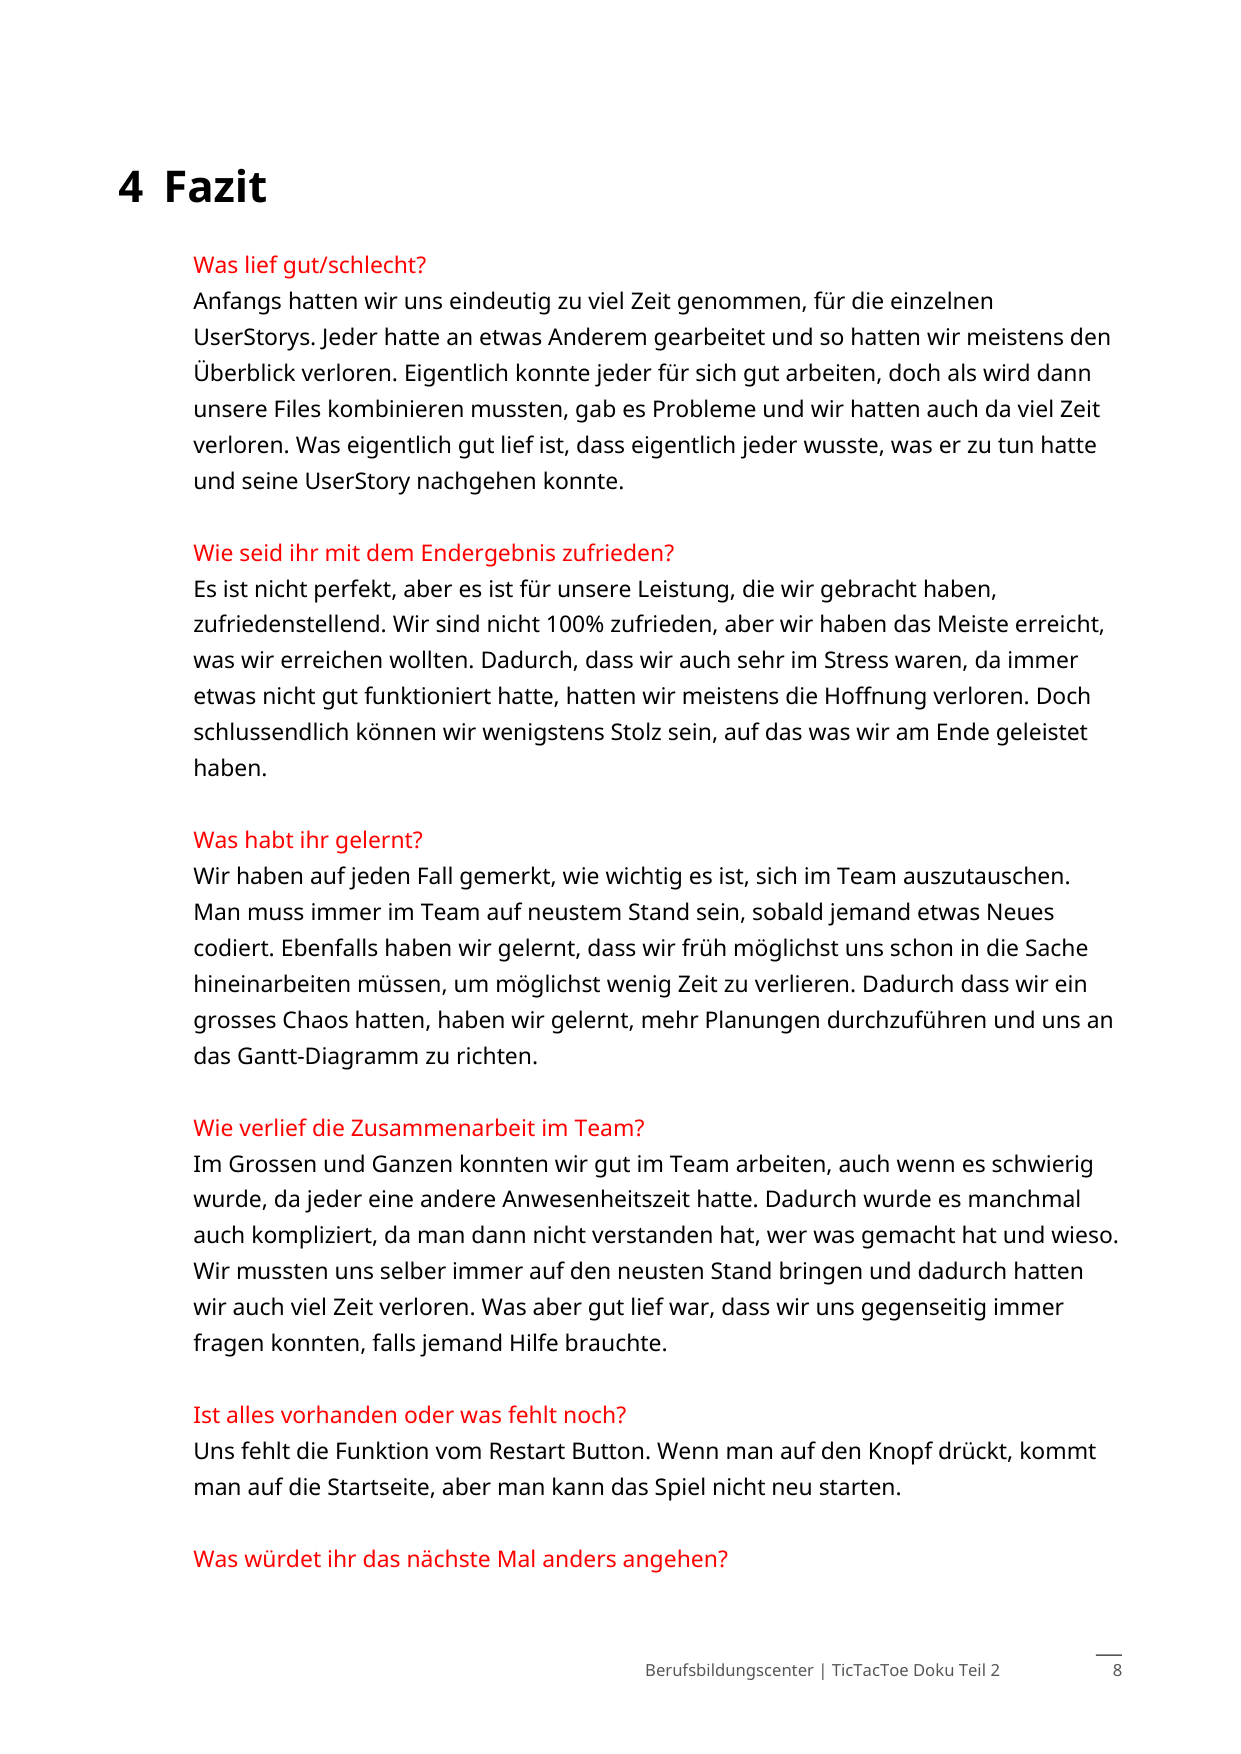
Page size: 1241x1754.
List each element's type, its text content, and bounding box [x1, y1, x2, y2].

subtitle Fazit [118, 156, 1122, 215]
list Wir haben auf jeden Fall gemerkt, wie wichtig es ist, sich im Team auszutauschen. Man muss immer im Team auf neustem Stand sein, sobald jemand etwas Neues codiert. Ebenfalls haben wir gelernt, dass wir früh möglichst uns schon in die Sache hineinarbeiten müssen, um möglichst wenig Zeit zu verlieren. Dadurch dass wir ein grosses Chaos hatten, haben wir gelernt, mehr Planungen durchzuführen und uns an das Gantt-Diagramm zu richten. [193, 860, 1122, 1071]
list Uns fehlt die Funktion vom Restart Button. Wenn man auf den Knopf drückt, kommt man auf die Startseite, aber man kann das Spiel nicht neu starten. [193, 1435, 1122, 1502]
list Im Grossen und Ganzen konnten wir gut im Team arbeiten, auch wenn es schwierig wurde, da jeder eine andere Anwesenheitszeit hatte. Dadurch wurde es manchmal auch kompliziert, da man dann nicht verstanden hat, wer was gemacht hat und wieso. Wir mussten uns selber immer auf den neusten Stand bringen und dadurch hatten wir auch viel Zeit verloren. Was aber gut lief war, dass wir uns gegenseitig immer fragen konnten, falls jemand Hilfe brauchte. [193, 1147, 1122, 1358]
list Was würdet ihr das nächste Mal anders angehen? [193, 1543, 1122, 1574]
list Was lief gut/schlecht? [193, 249, 1122, 280]
list Was habt ihr gelernt? [193, 824, 1122, 855]
list Ist alles vorhanden oder was fehlt noch? [193, 1399, 1122, 1430]
list Es ist nicht perfekt, aber es ist für unsere Leistung, die wir gebracht haben, zufriedenstellend. Wir sind nicht 100% zufrieden, aber wir haben das Meiste erreicht, was wir erreichen wollten. Dadurch, dass wir auch sehr im Stress waren, da immer etwas nicht gut funktioniert hatte, hatten wir meistens die Hoffnung verloren. Doch schlussendlich können wir wenigstens Stolz sein, auf das was wir am Ende geleistet haben. [193, 572, 1122, 783]
list Wie seid ihr mit dem Endergebnis zufrieden? [193, 537, 1122, 568]
list Anfangs hatten wir uns eindeutig zu viel Zeit genommen, für die einzelnen UserStorys. Jeder hatte an etwas Anderem gearbeitet und so hatten wir meistens den Überblick verloren. Eigentlich konnte jeder für sich gut arbeiten, doch als wird dann unsere Files kombinieren mussten, gab es Probleme und wir hatten auch da viel Zeit verloren. Was eigentlich gut lief ist, dass eigentlich jeder wusste, was er zu tun hatte und seine UserStory nachgehen konnte. [193, 285, 1122, 496]
list Wie verlief die Zusammenarbeit im Team? [193, 1112, 1122, 1143]
